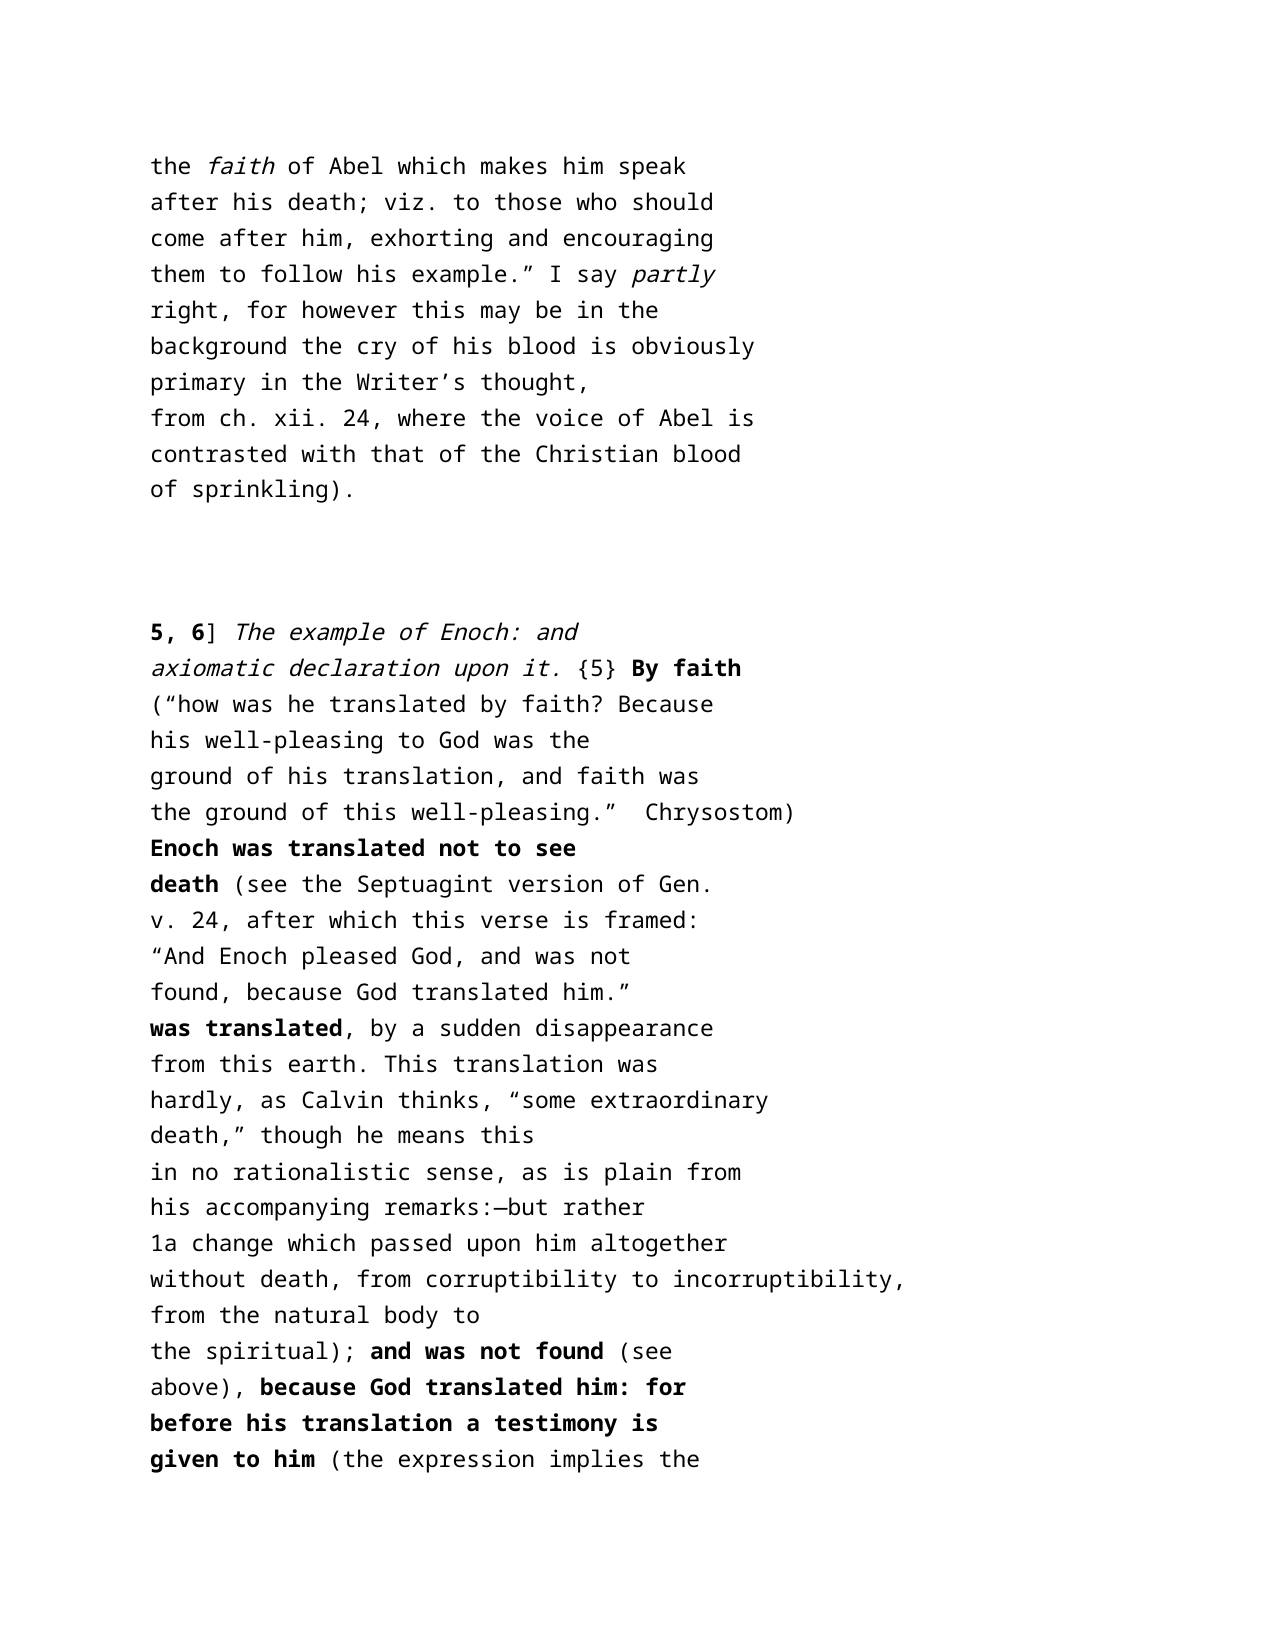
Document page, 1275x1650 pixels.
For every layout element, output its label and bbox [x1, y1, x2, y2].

text [150, 150, 1125, 535]
text [150, 616, 1125, 1474]
